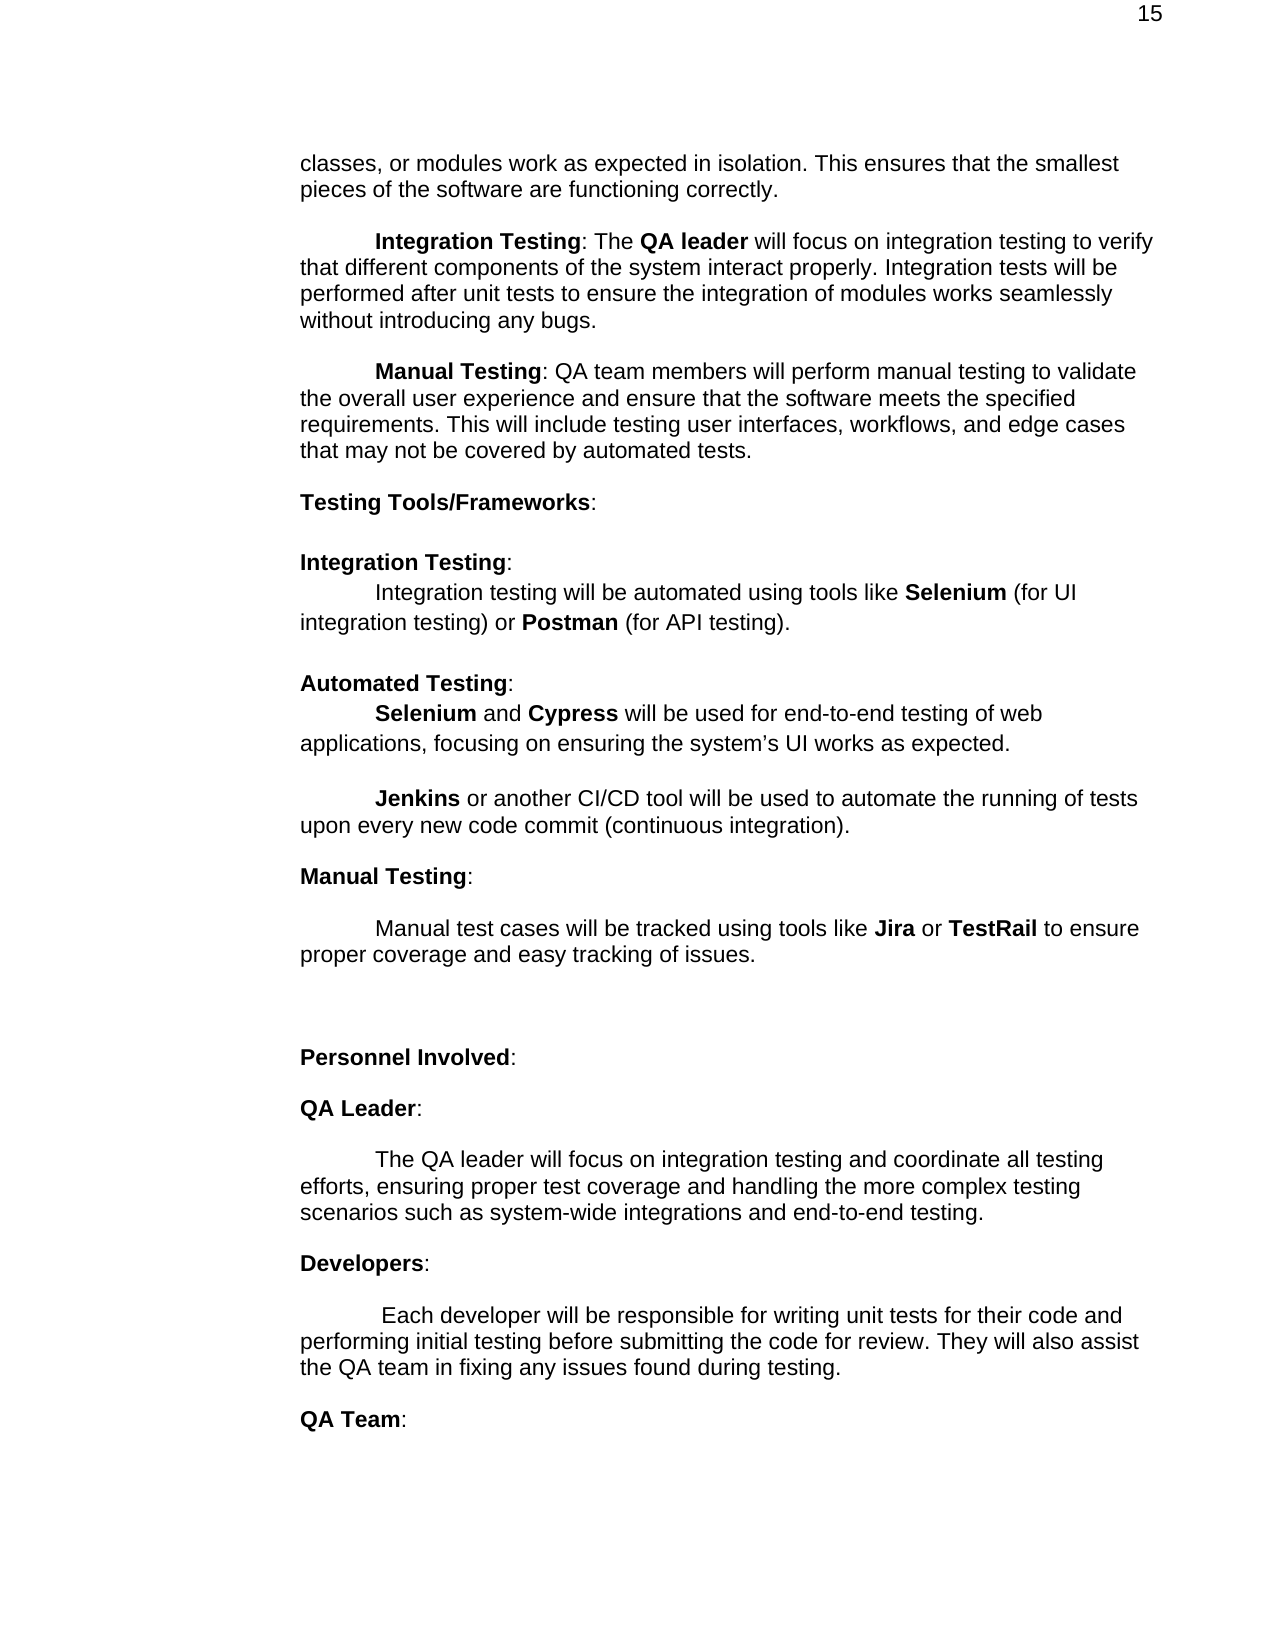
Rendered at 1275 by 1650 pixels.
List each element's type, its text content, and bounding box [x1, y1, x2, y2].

text Developers: [300, 1250, 1162, 1277]
text Personnel Involved: [225, 1043, 1162, 1070]
text Selenium and Cypress will be used for end-to-end testing of web applications, focusing on ensuring the system’s UI works as expected. [300, 700, 1162, 757]
text Integration Testing: [300, 549, 1162, 575]
text QA Team: [300, 1406, 1162, 1432]
text Testing Tools/Frameworks: [300, 488, 1162, 515]
text QA Leader: [300, 1095, 1162, 1121]
text Each developer will be responsible for writing unit tests for their code and performing initial testing before submitting the code for review. They will also assist the QA team in fixing any issues found during testing. [300, 1302, 1162, 1381]
text Manual test cases will be tracked using tools like Jira or TestRail to ensure proper coverage and easy tracking of issues. [300, 914, 1162, 967]
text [300, 150, 1162, 203]
text Manual Testing: [300, 863, 1162, 889]
text Integration Testing: The QA leader will focus on integration testing to verify that different components of the system interact properly. Integration tests will be performed after unit tests to ensure the integration of modules works seamlessly without introducing any bugs. [300, 228, 1162, 333]
text The QA leader will focus on integration testing and coordinate all testing efforts, ensuring proper test coverage and handling the more complex testing scenarios such as system-wide integrations and end-to-end testing. [300, 1146, 1162, 1225]
text Jenkins or another CI/CD tool will be used to automate the running of tests upon every new code commit (continuous integration). [300, 785, 1162, 838]
text Manual Testing: QA team members will perform manual testing to validate the overall user experience and ensure that the software meets the specified requirements. This will include testing user interfaces, workflows, and edge cases that may not be covered by automated tests. [300, 358, 1162, 463]
text Integration testing will be automated using tools like Selenium (for UI integration testing) or Postman (for API testing). [300, 579, 1162, 636]
text Automated Testing: [300, 670, 1162, 696]
